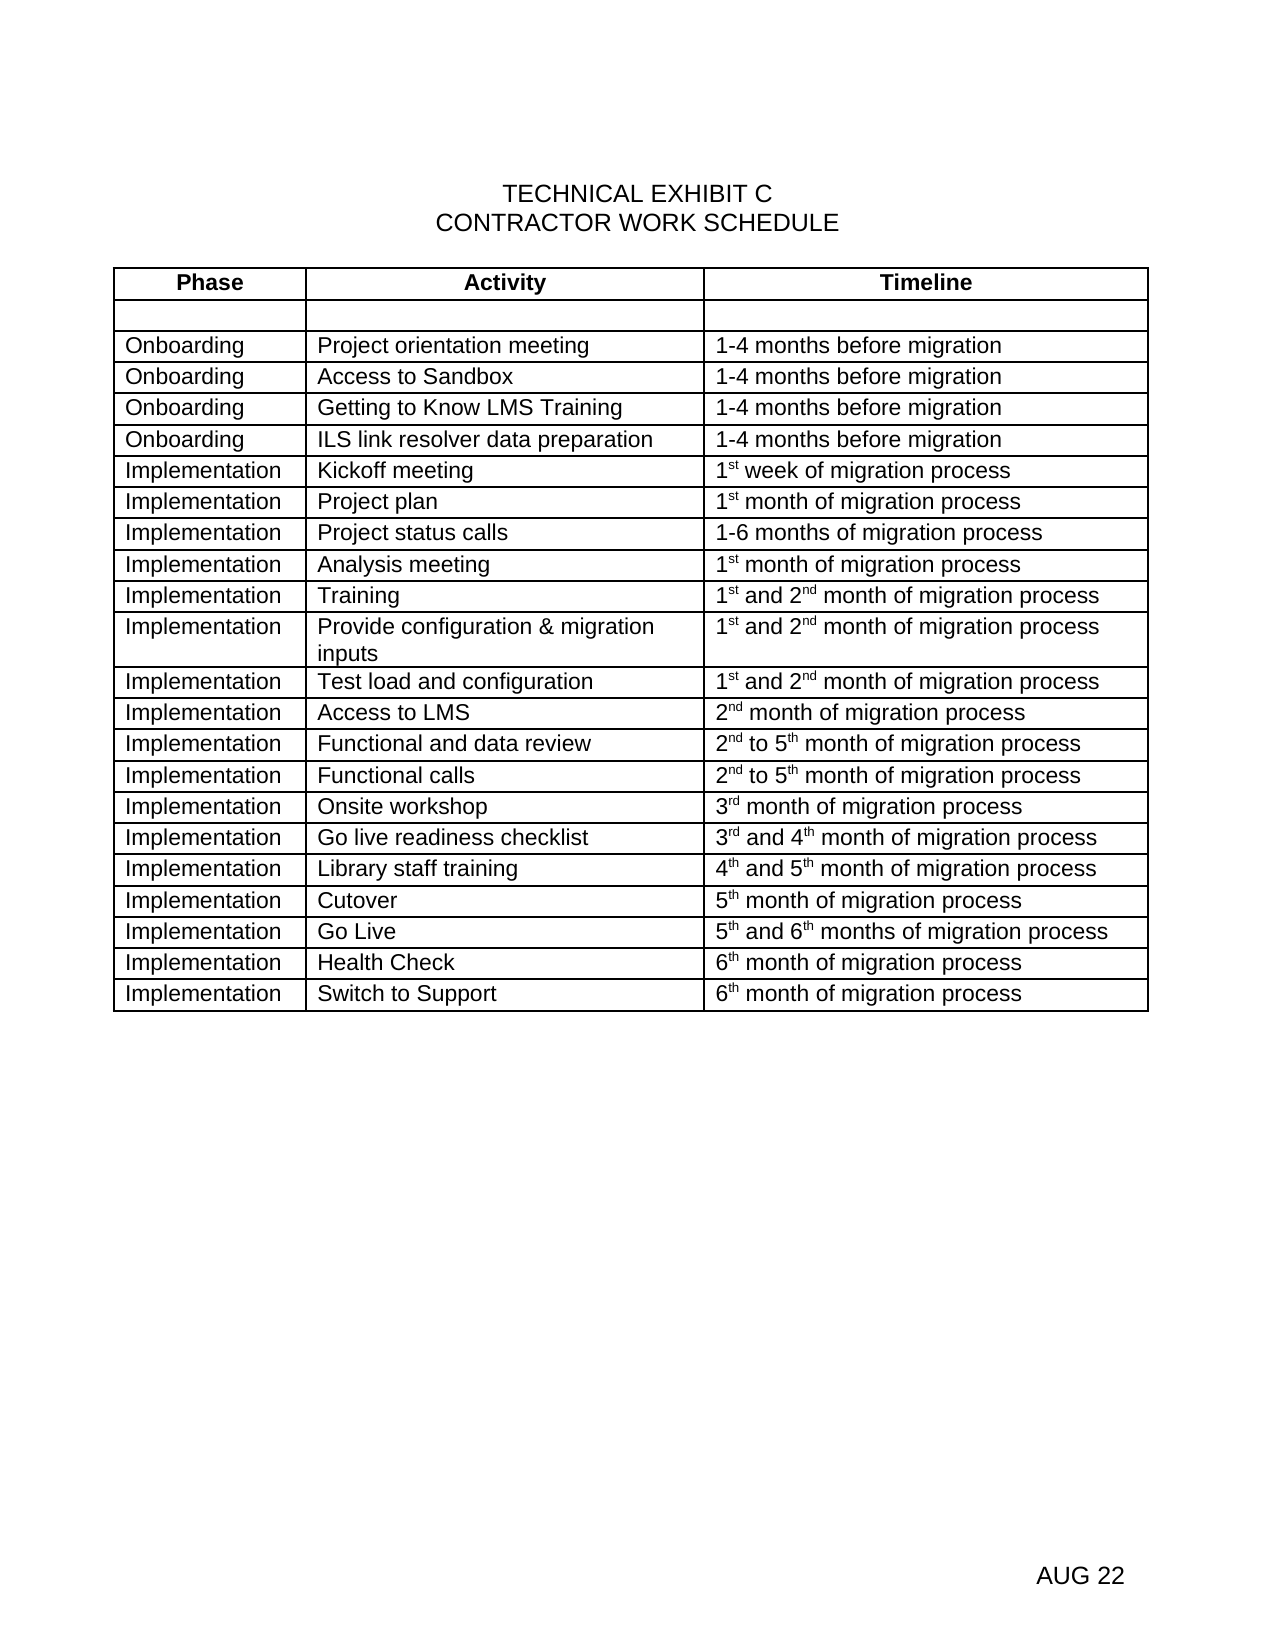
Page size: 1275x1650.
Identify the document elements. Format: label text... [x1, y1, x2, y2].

table_cell Cutover [307, 887, 703, 916]
table_cell 1-4 months before migration [705, 394, 1147, 423]
table_cell Implementation [115, 668, 305, 697]
table_cell 2nd to 5th month of migration process [705, 762, 1147, 791]
table_cell Onsite workshop [307, 793, 703, 822]
table_cell Kickoff meeting [307, 457, 703, 486]
table_cell Implementation [115, 793, 305, 822]
table_cell ILS link resolver data preparation [307, 426, 703, 455]
table_cell 5th and 6th months of migration process [705, 918, 1147, 947]
table_cell 1-4 months before migration [705, 363, 1147, 392]
table_cell Implementation [115, 824, 305, 853]
table_cell 4th and 5th month of migration process [705, 855, 1147, 884]
table_cell Onboarding [115, 332, 305, 361]
table_cell Library staff training [307, 855, 703, 884]
table_cell Provide configuration & migration inputs [307, 613, 703, 666]
table_cell Implementation [115, 582, 305, 611]
text CONTRACTOR WORK SCHEDULE [112, 207, 1162, 236]
text TECHNICAL EXHIBIT C [112, 150, 1162, 207]
table_cell Project status calls [307, 519, 703, 548]
table_cell Implementation [115, 980, 305, 1009]
table_cell Go Live [307, 918, 703, 947]
table_cell Analysis meeting [307, 551, 703, 580]
table_cell Implementation [115, 457, 305, 486]
table_cell 6th month of migration process [705, 980, 1147, 1009]
table_cell Access to LMS [307, 699, 703, 728]
table_cell 2nd to 5th month of migration process [705, 730, 1147, 759]
table_cell Switch to Support [307, 980, 703, 1009]
table_cell Implementation [115, 887, 305, 916]
table_cell 1-6 months of migration process [705, 519, 1147, 548]
table_cell Onboarding [115, 426, 305, 455]
table_header Timeline [705, 269, 1147, 298]
table_cell 2nd month of migration process [705, 699, 1147, 728]
table_header Phase [115, 269, 305, 298]
table_cell 1st week of migration process [705, 457, 1147, 486]
table_cell 1st month of migration process [705, 551, 1147, 580]
table_cell Training [307, 582, 703, 611]
table_cell Implementation [115, 488, 305, 517]
table_cell 1st and 2nd month of migration process [705, 668, 1147, 697]
table_cell 1-4 months before migration [705, 426, 1147, 455]
table_cell Implementation [115, 855, 305, 884]
table_cell Implementation [115, 949, 305, 978]
table_cell Implementation [115, 730, 305, 759]
table_cell Go live readiness checklist [307, 824, 703, 853]
table_cell 1st and 2nd month of migration process [705, 613, 1147, 666]
table_cell 1st and 2nd month of migration process [705, 582, 1147, 611]
table_cell Onboarding [115, 363, 305, 392]
table_cell 3rd and 4th month of migration process [705, 824, 1147, 853]
table_header Activity [307, 269, 703, 298]
table_cell Implementation [115, 699, 305, 728]
table_cell 1st month of migration process [705, 488, 1147, 517]
table_cell Getting to Know LMS Training [307, 394, 703, 423]
table_cell 5th month of migration process [705, 887, 1147, 916]
table_cell Project plan [307, 488, 703, 517]
table_cell 6th month of migration process [705, 949, 1147, 978]
table_cell Functional and data review [307, 730, 703, 759]
table_cell Functional calls [307, 762, 703, 791]
table_cell 1-4 months before migration [705, 332, 1147, 361]
table_cell Implementation [115, 519, 305, 548]
table_cell Implementation [115, 762, 305, 791]
table_cell Implementation [115, 918, 305, 947]
table_cell [307, 301, 703, 330]
table_cell [115, 301, 305, 330]
table_cell 3rd month of migration process [705, 793, 1147, 822]
table_cell Implementation [115, 613, 305, 666]
table_cell Access to Sandbox [307, 363, 703, 392]
table_cell Test load and configuration [307, 668, 703, 697]
table_cell Implementation [115, 551, 305, 580]
table_cell Project orientation meeting [307, 332, 703, 361]
table_cell Health Check [307, 949, 703, 978]
table_cell [705, 301, 1147, 330]
table_cell Onboarding [115, 394, 305, 423]
